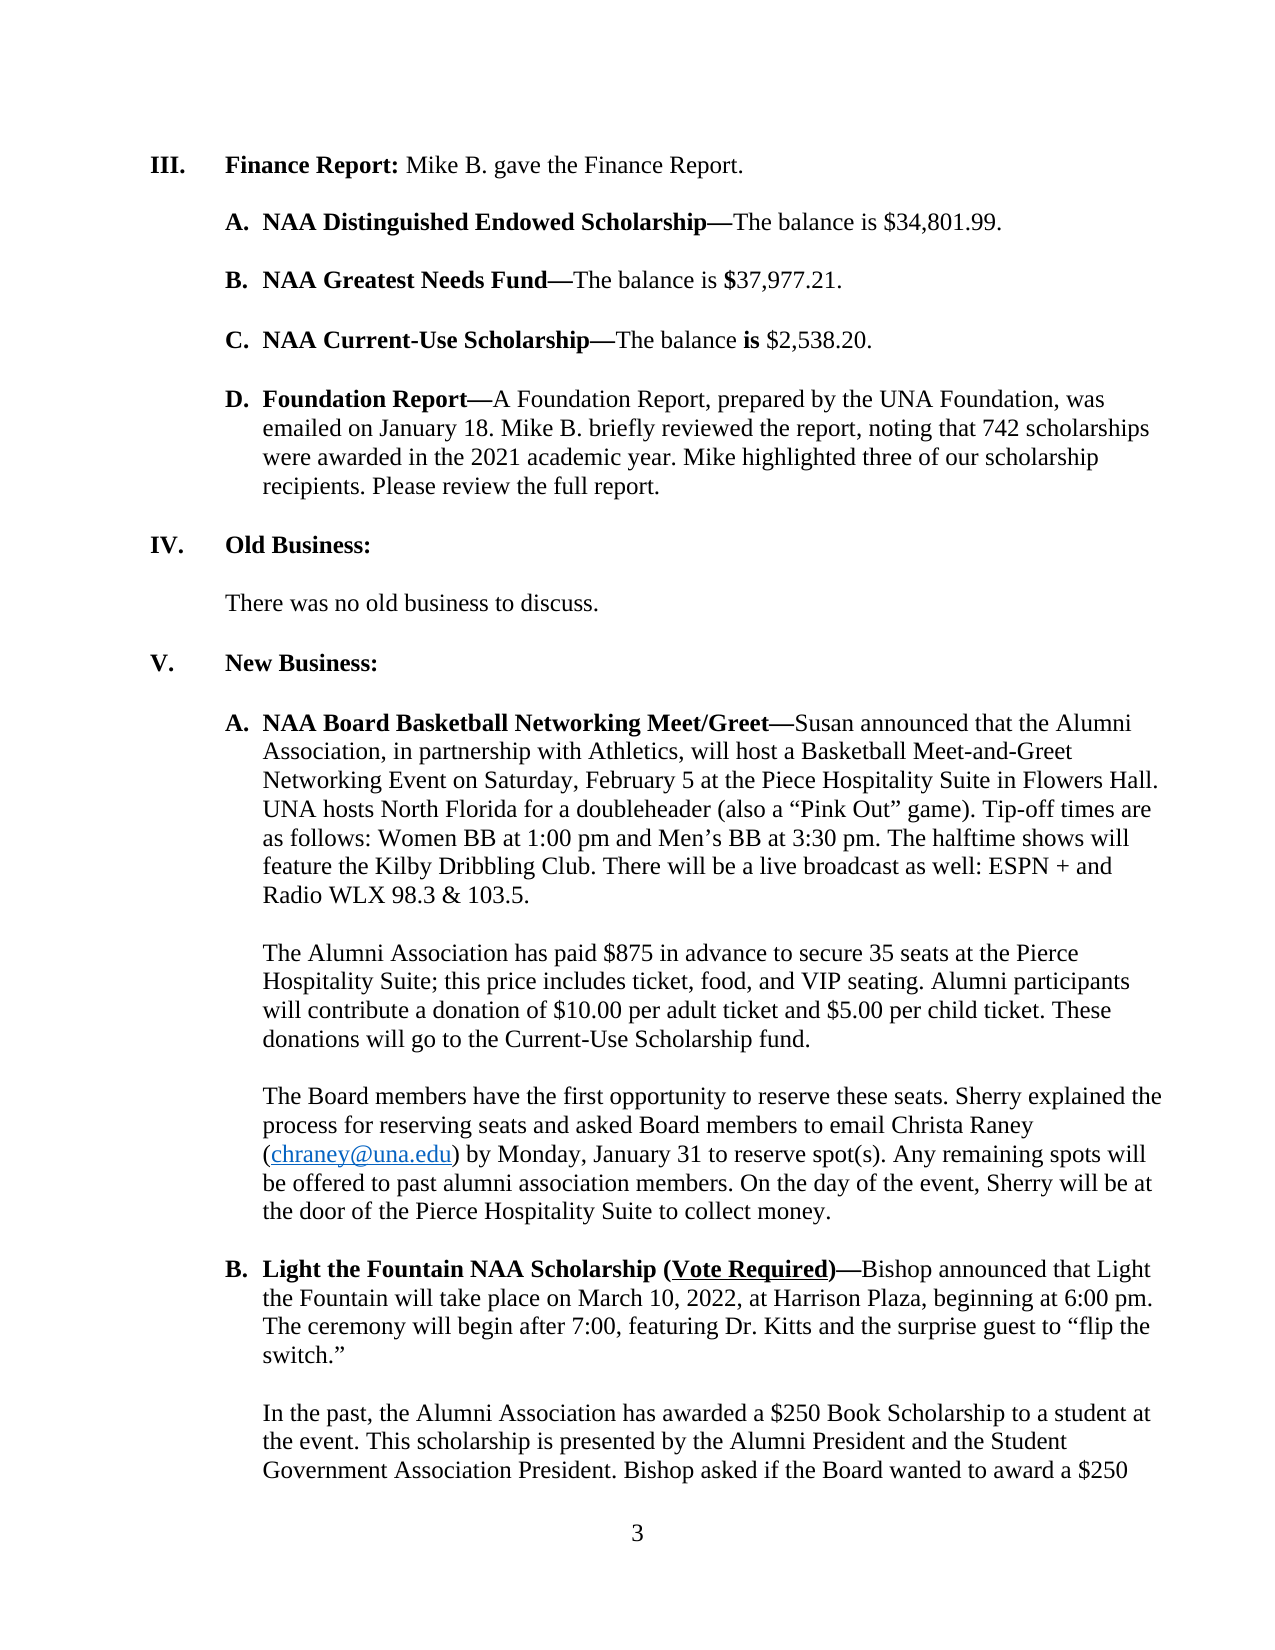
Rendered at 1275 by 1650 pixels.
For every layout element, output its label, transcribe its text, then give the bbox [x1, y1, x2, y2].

list The Board members have the first opportunity to reserve these seats. Sherry explained the process for reserving seats and asked Board members to email Christa Raney (chraney@una.edu) by Monday, January 31 to reserve spot(s). Any remaining spots will be offered to past alumni association members. On the day of the event, Sherry will be at the door of the Pierce Hospitality Suite to collect money. [262, 1081, 1162, 1225]
list NAA Board Basketball Networking Meet/Greet—Susan announced that the Alumni Association, in partnership with Athletics, will host a Basketball Meet-and-Greet Networking Event on Saturday, February 5 at the Piece Hospitality Suite in Flowers Hall. UNA hosts North Florida for a doubleheader (also a “Pink Out” game). Tip-off times are as follows: Women BB at 1:00 pm and Men’s BB at 3:30 pm. The halftime shows will feature the Kilby Dribbling Club. There will be a live broadcast as well: ESPN + and Radio WLX 98.3 & 103.5. [225, 708, 1162, 909]
list Old Business: [150, 531, 1162, 559]
list Light the Fountain NAA Scholarship (Vote Required)—Bishop announced that Light the Fountain will take place on March 10, 2022, at Harrison Plaza, beginning at 6:00 pm. The ceremony will begin after 7:00, featuring Dr. Kitts and the surprise guest to “flip the switch.” [225, 1254, 1162, 1369]
list Finance Report: Mike B. gave the Finance Report. [150, 150, 1162, 179]
list The Alumni Association has paid $875 in advance to secure 35 seats at the Pierce Hospitality Suite; this price includes ticket, food, and VIP seating. Alumni participants will contribute a donation of $10.00 per adult ticket and $5.00 per child ticket. These donations will go to the Current-Use Scholarship fund. [262, 938, 1162, 1053]
list Foundation Report—A Foundation Report, prepared by the UNA Foundation, was emailed on January 18. Mike B. briefly reviewed the report, noting that 742 scholarships were awarded in the 2021 academic year. Mike highlighted three of our scholarship recipients. Please review the full report. [225, 384, 1162, 499]
list NAA Distinguished Endowed Scholarship—The balance is $34,801.99. [225, 207, 1162, 236]
list NAA Greatest Needs Fund—The balance is $37,977.21. [225, 265, 1162, 294]
list New Business: [150, 648, 1162, 677]
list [262, 1398, 1162, 1484]
list There was no old business to discuss. [225, 588, 1162, 617]
list NAA Current-Use Scholarship—The balance is $2,538.20. [225, 325, 1162, 353]
